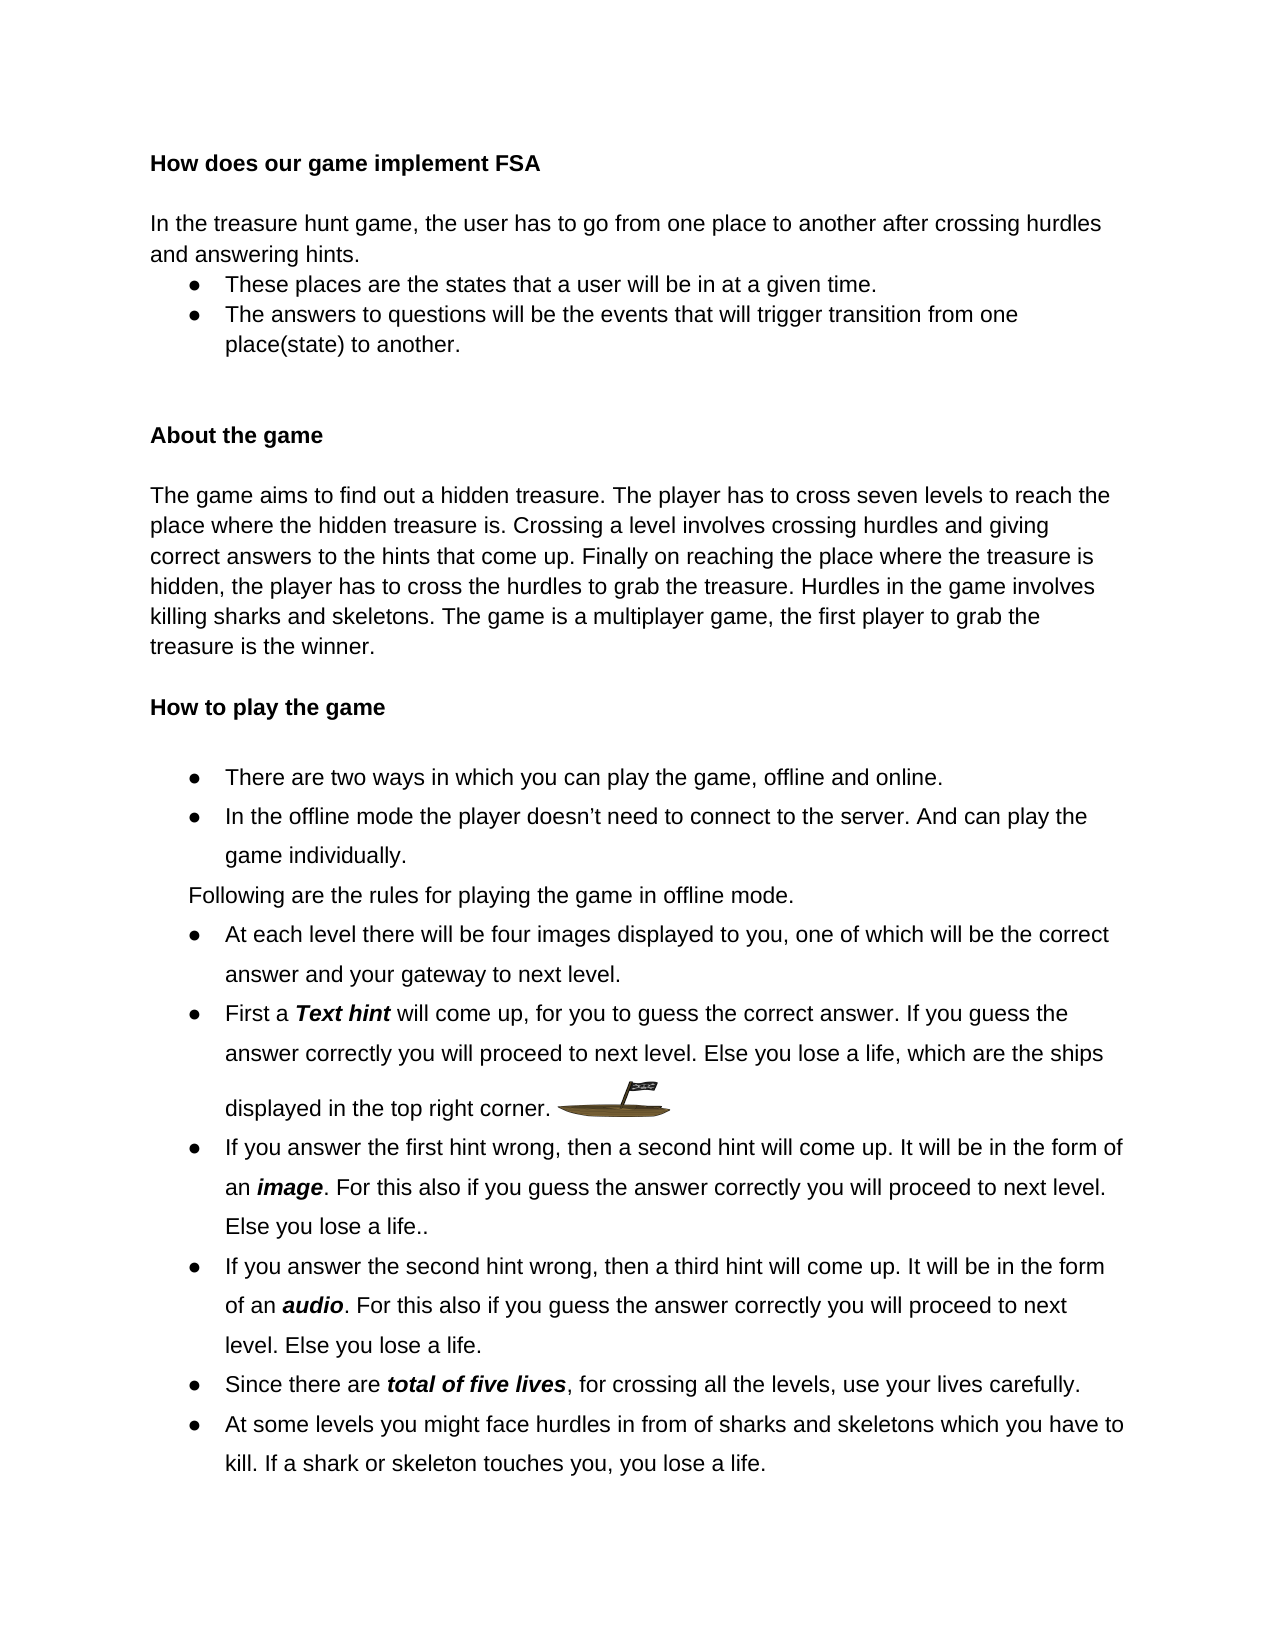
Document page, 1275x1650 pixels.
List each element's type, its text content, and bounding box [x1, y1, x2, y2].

list If you answer the first hint wrong, then a second hint will come up. It will be in the form of an image. For this also if you guess the answer correctly you will proceed to next level. Else you lose a life.. [187, 1134, 1125, 1239]
list If you answer the second hint wrong, then a third hint will come up. It will be in the form of an audio. For this also if you guess the answer correctly you will proceed to next level. Else you lose a life. [187, 1253, 1125, 1358]
list First a Text hint will come up, for you to guess the correct answer. If you guess the answer correctly you will proceed to next level. Else you lose a life, which are the ships displayed in the top right corner. [187, 1000, 1125, 1121]
list At each level there will be four images displayed to you, one of which will be the correct answer and your gateway to next level. [187, 921, 1125, 987]
list The answers to questions will be the events that will trigger transition from one place(state) to another. [187, 301, 1125, 358]
text Following are the rules for playing the game in offline mode. [150, 882, 1125, 908]
text About the game [150, 422, 1125, 448]
text How does our game implement FSA [150, 150, 1125, 176]
text The game aims to find out a hidden treasure. The player has to cross seven levels to reach the place where the hidden treasure is. Crossing a level involves crossing hurdles and giving correct answers to the hints that come up. Finally on reaching the place where the treasure is hidden, the player has to cross the hurdles to grab the treasure. Hurdles in the game involves killing sharks and skeletons. The game is a multiplayer game, the first player to grab the treasure is the winner. [150, 482, 1125, 660]
list At some levels you might face hurdles in from of sharks and skeletons which you have to kill. If a shark or skeleton touches you, you lose a life. [187, 1411, 1125, 1476]
list These places are the states that a user will be in at a given time. [187, 271, 1125, 297]
list Since there are total of five lives, for crossing all the levels, use your lives carefully. [187, 1371, 1125, 1397]
list There are two ways in which you can play the game, offline and online. [187, 763, 1125, 790]
text In the treasure hunt game, the user has to go from one place to another after crossing hurdles and answering hints. [150, 210, 1125, 267]
list In the offline mode the player doesn’t need to connect to the server. And can play the game individually. [187, 803, 1125, 869]
text How to play the game [150, 694, 1125, 720]
picture [557, 1079, 671, 1117]
